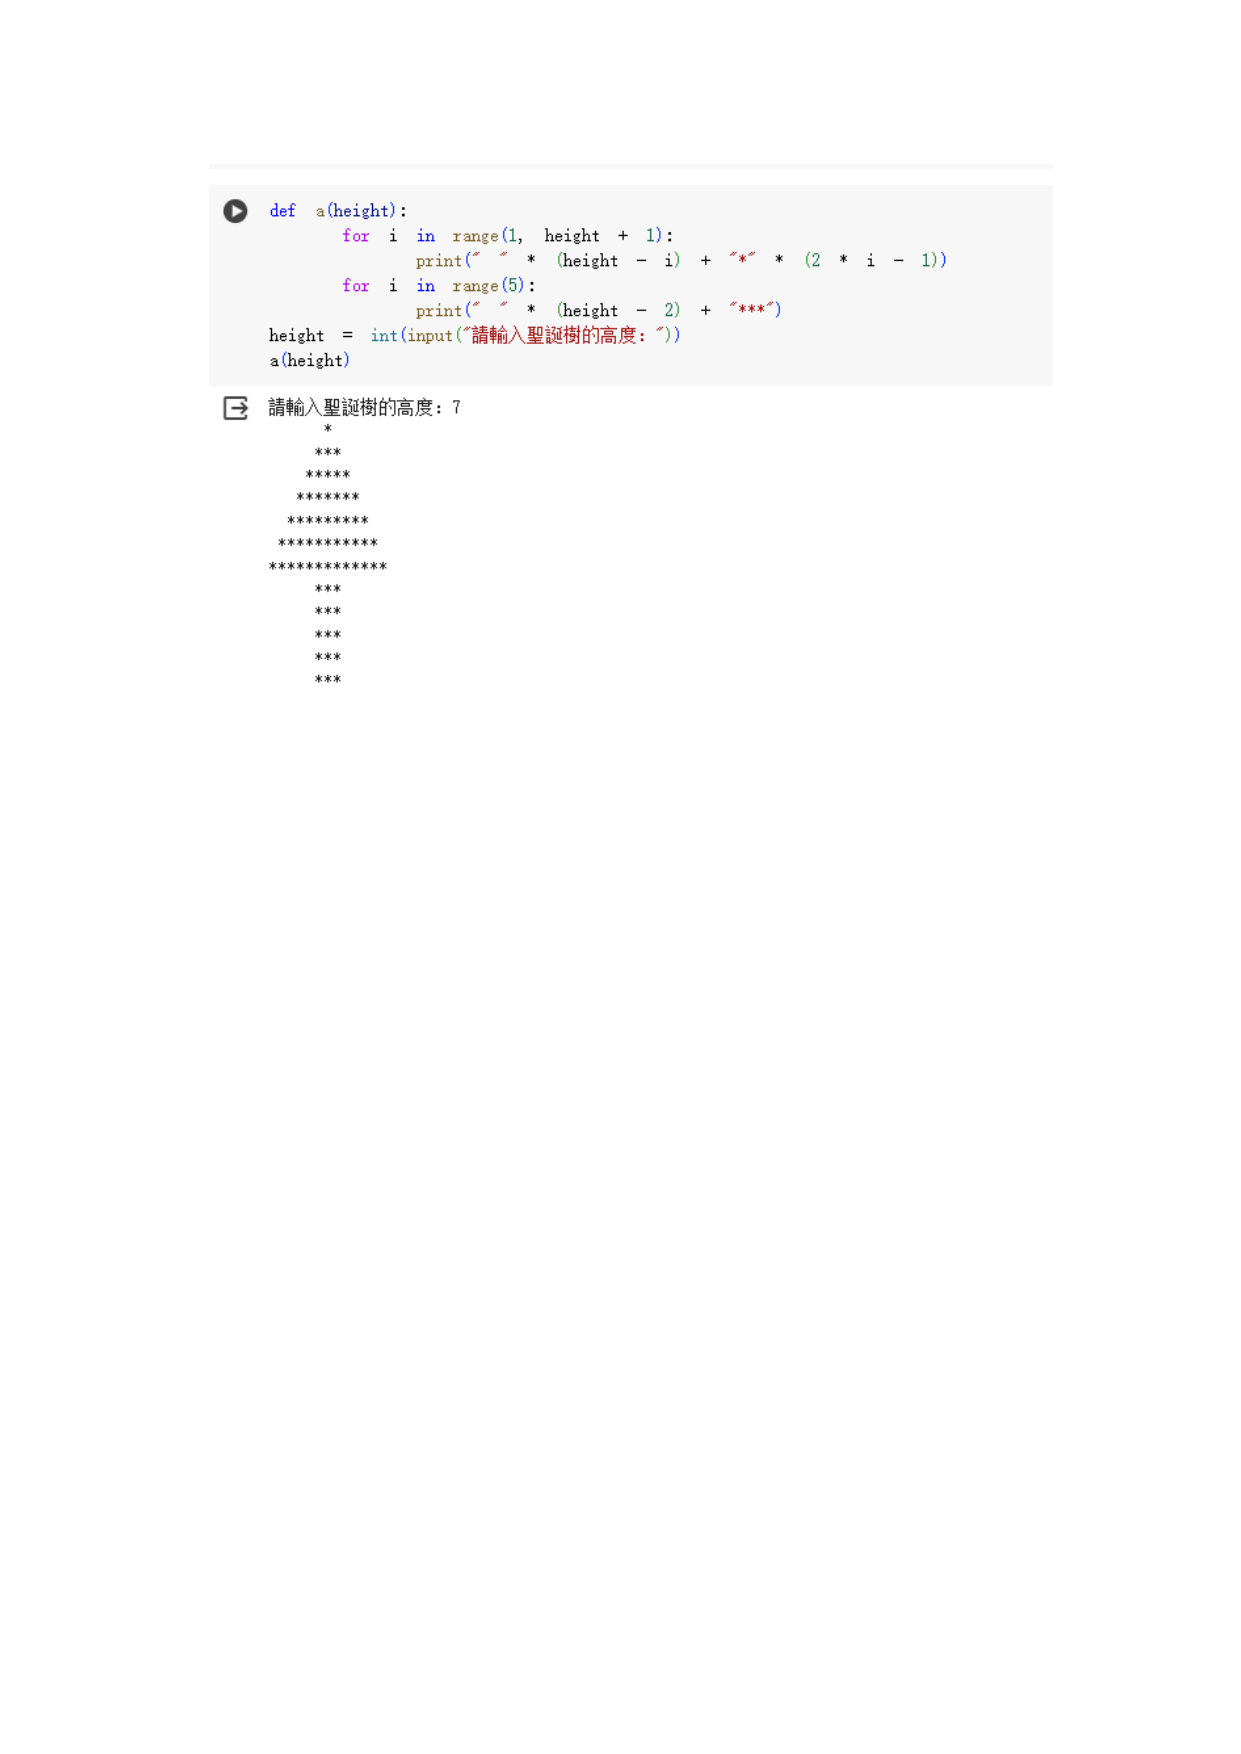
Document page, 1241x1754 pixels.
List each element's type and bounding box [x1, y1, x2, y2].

picture [187, 164, 1053, 709]
